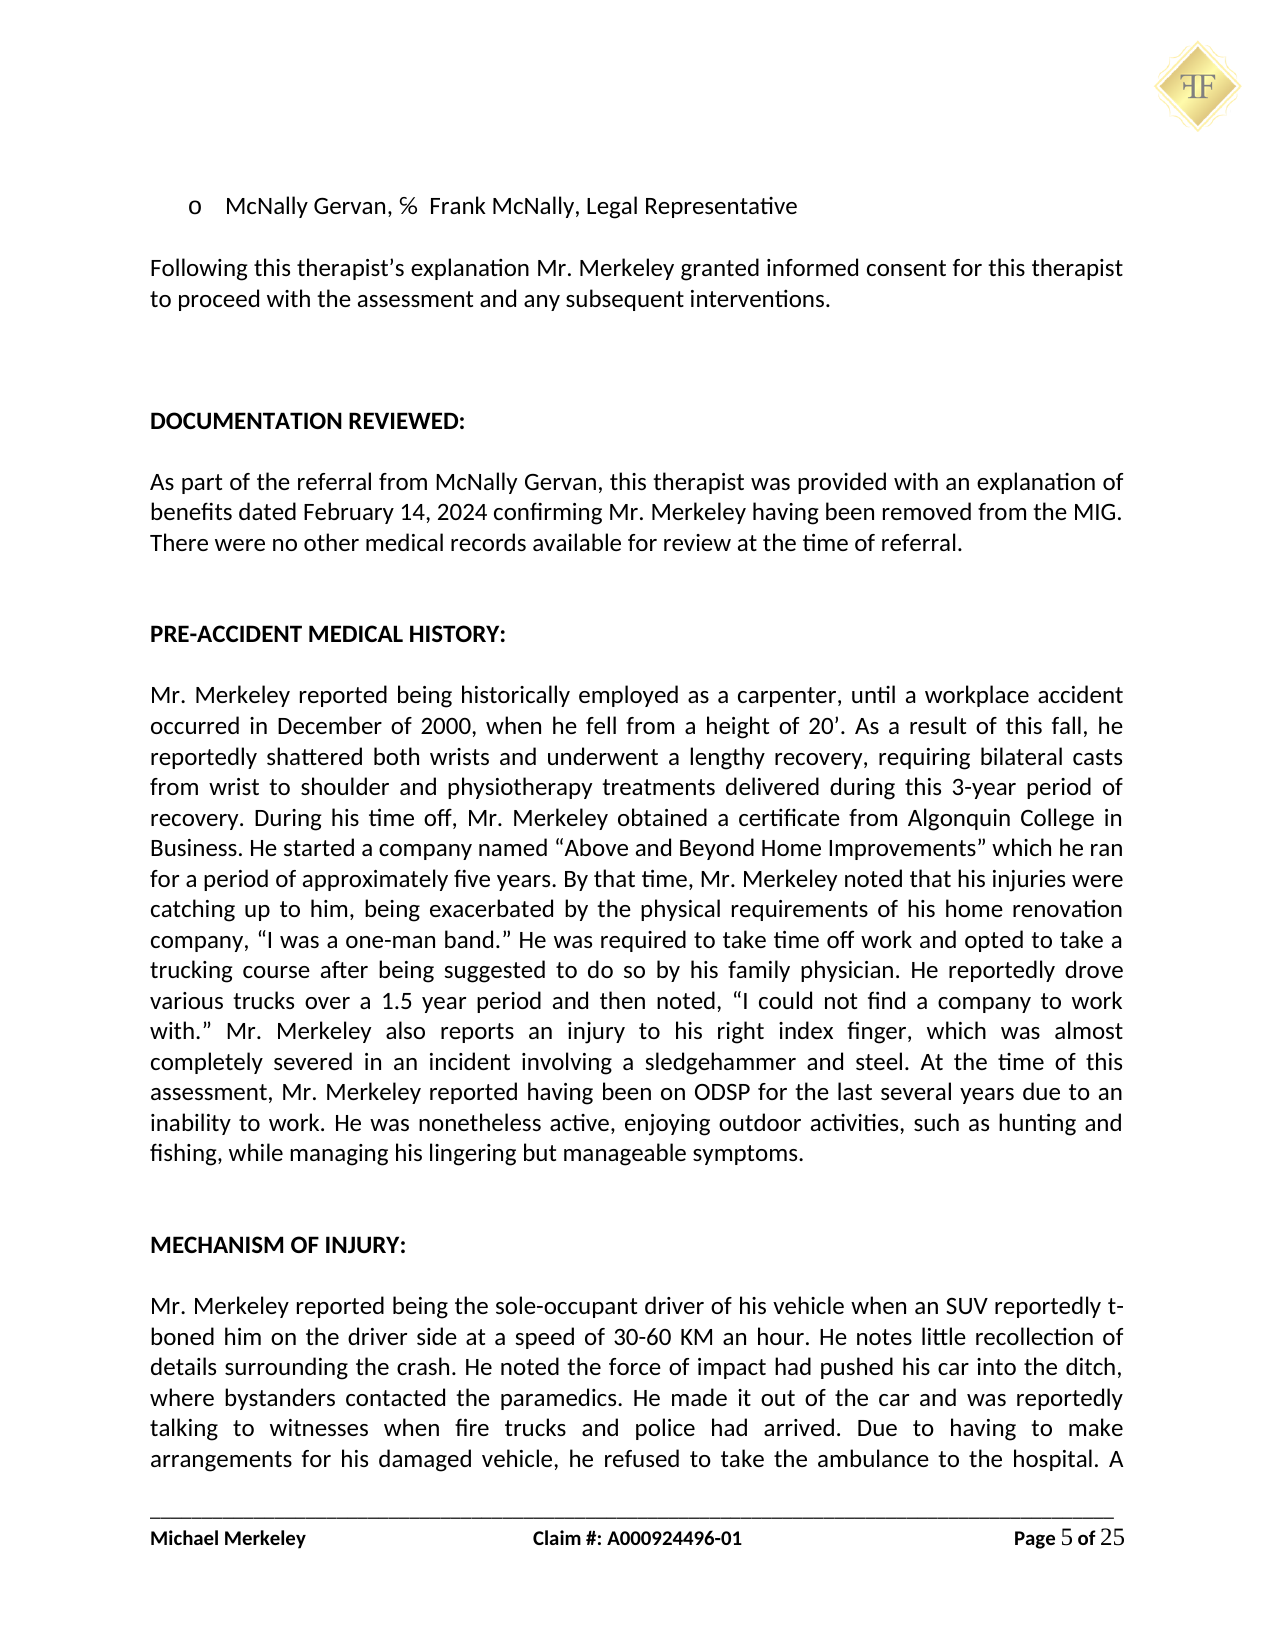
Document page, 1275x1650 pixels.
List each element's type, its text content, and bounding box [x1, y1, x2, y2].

picture [1153, 28, 1243, 141]
text MECHANISM OF INJURY: [150, 1229, 1125, 1259]
text PRE-ACCIDENT MEDICAL HISTORY: [150, 619, 1125, 649]
text Following this therapist’s explanation Mr. Merkeley granted informed consent for this therapist to proceed with the assessment and any subsequent interventions. [150, 252, 1125, 313]
text DOCUMENTATION REVIEWED: [150, 405, 1125, 436]
list McNally Gervan, ℅ Frank McNally, Legal Representative [187, 190, 1125, 222]
text As part of the referral from McNally Gervan, this therapist was provided with an explanation of benefits dated February 14, 2024 confirming Mr. Merkeley having been removed from the MIG. There were no other medical records available for review at the time of referral. [150, 466, 1125, 558]
text Mr. Merkeley reported being historically employed as a carpenter, until a workplace accident occurred in December of 2000, when he fell from a height of 20’. As a result of this fall, he reportedly shattered both wrists and underwent a lengthy recovery, requiring bilateral casts from wrist to shoulder and physiotherapy treatments delivered during this 3-year period of recovery. During his time off, Mr. Merkeley obtained a certificate from Algonquin College in Business. He started a company named “Above and Beyond Home Improvements” which he ran for a period of approximately five years. By that time, Mr. Merkeley noted that his injuries were catching up to him, being exacerbated by the physical requirements of his home renovation company, “I was a one-man band.” He was required to take time off work and opted to take a trucking course after being suggested to do so by his family physician. He reportedly drove various trucks over a 1.5 year period and then noted, “I could not find a company to work with.” Mr. Merkeley also reports an injury to his right index finger, which was almost completely severed in an incident involving a sledgehammer and steel. At the time of this assessment, Mr. Merkeley reported having been on ODSP for the last several years due to an inability to work. He was nonetheless active, enjoying outdoor activities, such as hunting and fishing, while managing his lingering but manageable symptoms. [150, 680, 1125, 1168]
